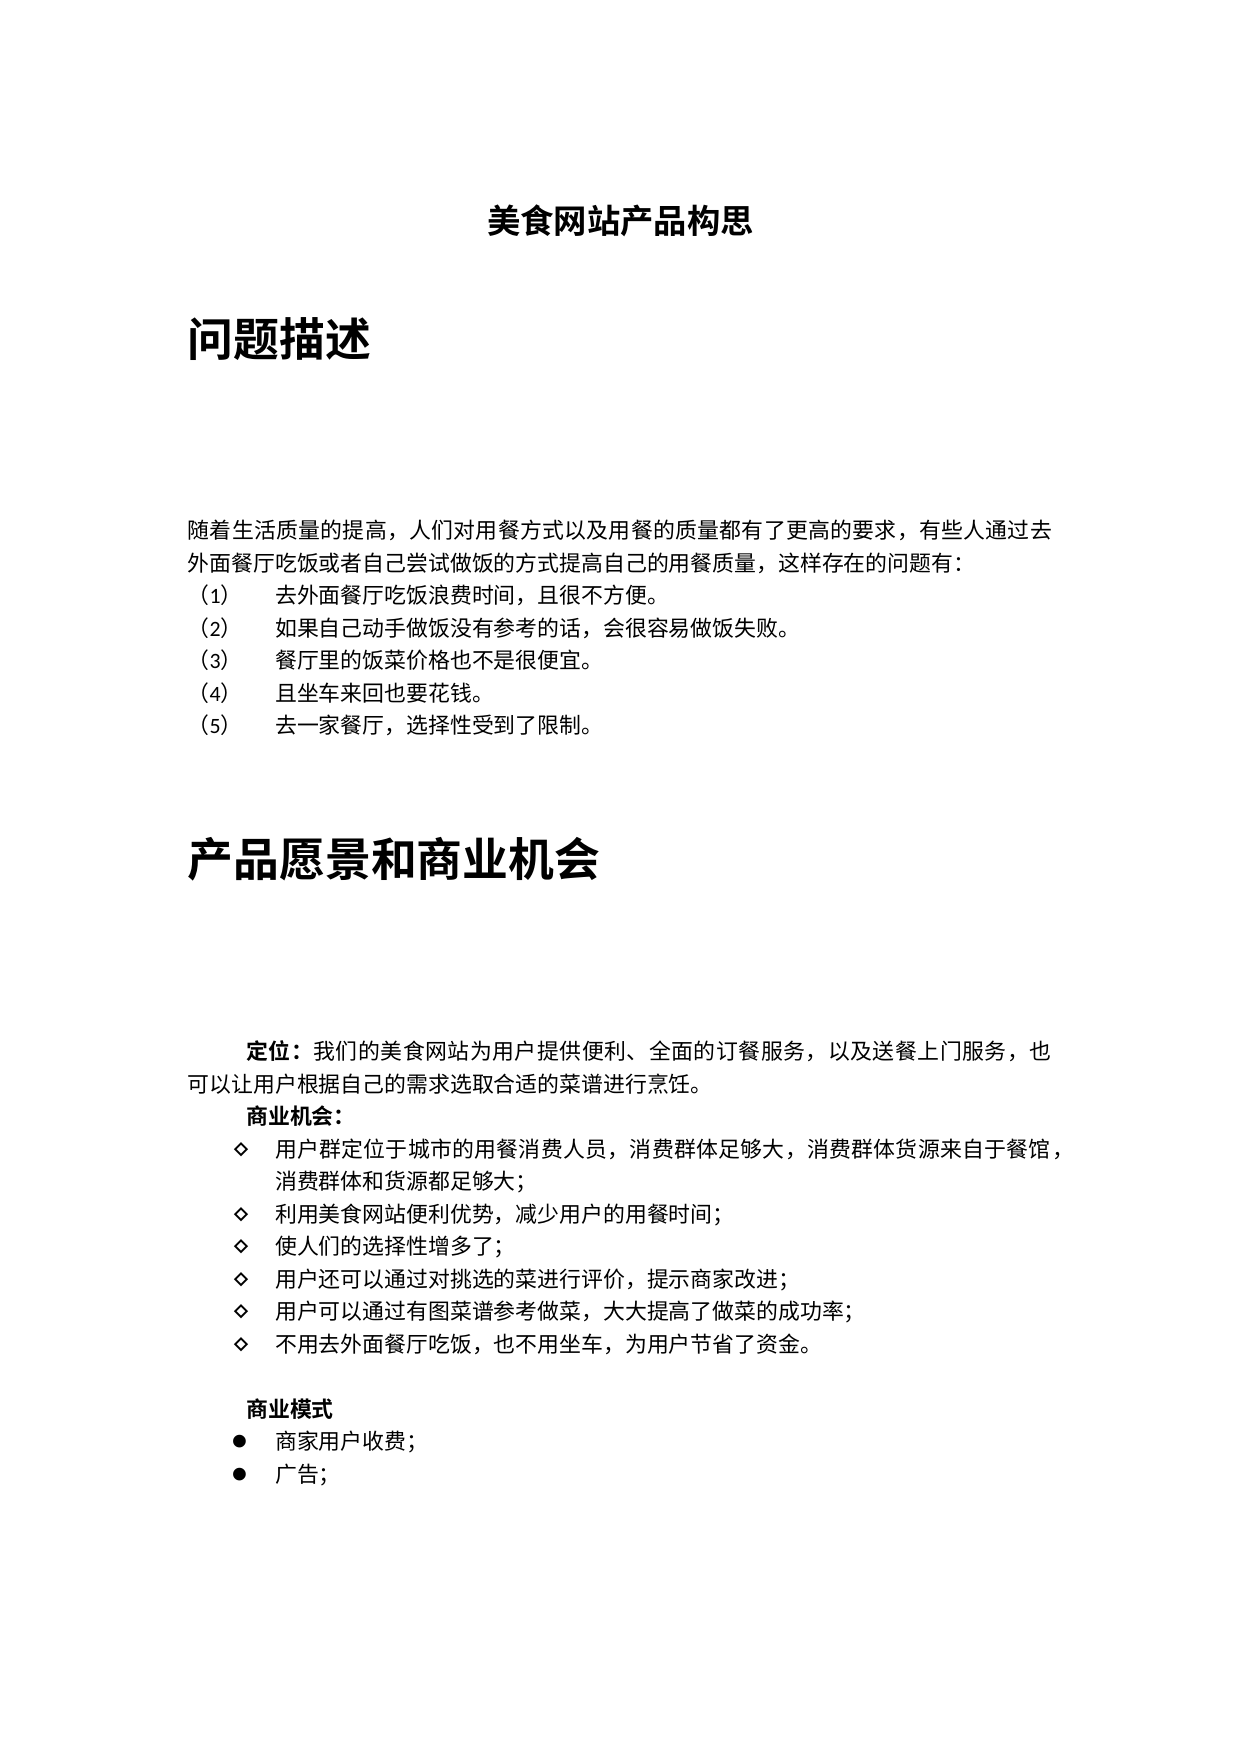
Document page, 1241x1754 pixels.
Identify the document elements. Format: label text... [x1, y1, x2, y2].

list 使人们的选择性增多了； [231, 1229, 1053, 1261]
text （1） 去外面餐厅吃饭浪费时间，且很不方便。 [187, 578, 1053, 610]
title 美食网站产品构思 [187, 187, 1053, 252]
list 用户还可以通过对挑选的菜进行评价，提示商家改进； [231, 1261, 1053, 1294]
subtitle 产品愿景和商业机会 [187, 808, 1053, 906]
text （4） 且坐车来回也要花钱。 [187, 675, 1053, 708]
text （5） 去一家餐厅，选择性受到了限制。 [187, 708, 1053, 740]
text 定位：我们的美食网站为用户提供便利、全面的订餐服务，以及送餐上门服务，也可以让用户根据自己的需求选取合适的菜谱进行烹饪。 [187, 1034, 1053, 1099]
list 用户群定位于城市的用餐消费人员，消费群体足够大，消费群体货源来自于餐馆，消费群体和货源都足够大； [231, 1131, 1053, 1196]
list 商家用户收费； [231, 1424, 1053, 1456]
text 随着生活质量的提高，人们对用餐方式以及用餐的质量都有了更高的要求，有些人通过去外面餐厅吃饭或者自己尝试做饭的方式提高自己的用餐质量，这样存在的问题有： [187, 513, 1053, 578]
list 广告； [231, 1456, 1053, 1489]
text 商业模式 [187, 1391, 1053, 1424]
subtitle 问题描述 [187, 287, 1053, 385]
list 利用美食网站便利优势，减少用户的用餐时间； [231, 1196, 1053, 1229]
text （3） 餐厅里的饭菜价格也不是很便宜。 [187, 643, 1053, 675]
text （2） 如果自己动手做饭没有参考的话，会很容易做饭失败。 [187, 610, 1053, 643]
text 商业机会： [187, 1099, 1053, 1131]
list 用户可以通过有图菜谱参考做菜，大大提高了做菜的成功率； [231, 1294, 1053, 1326]
list 不用去外面餐厅吃饭，也不用坐车，为用户节省了资金。 [231, 1326, 1053, 1359]
